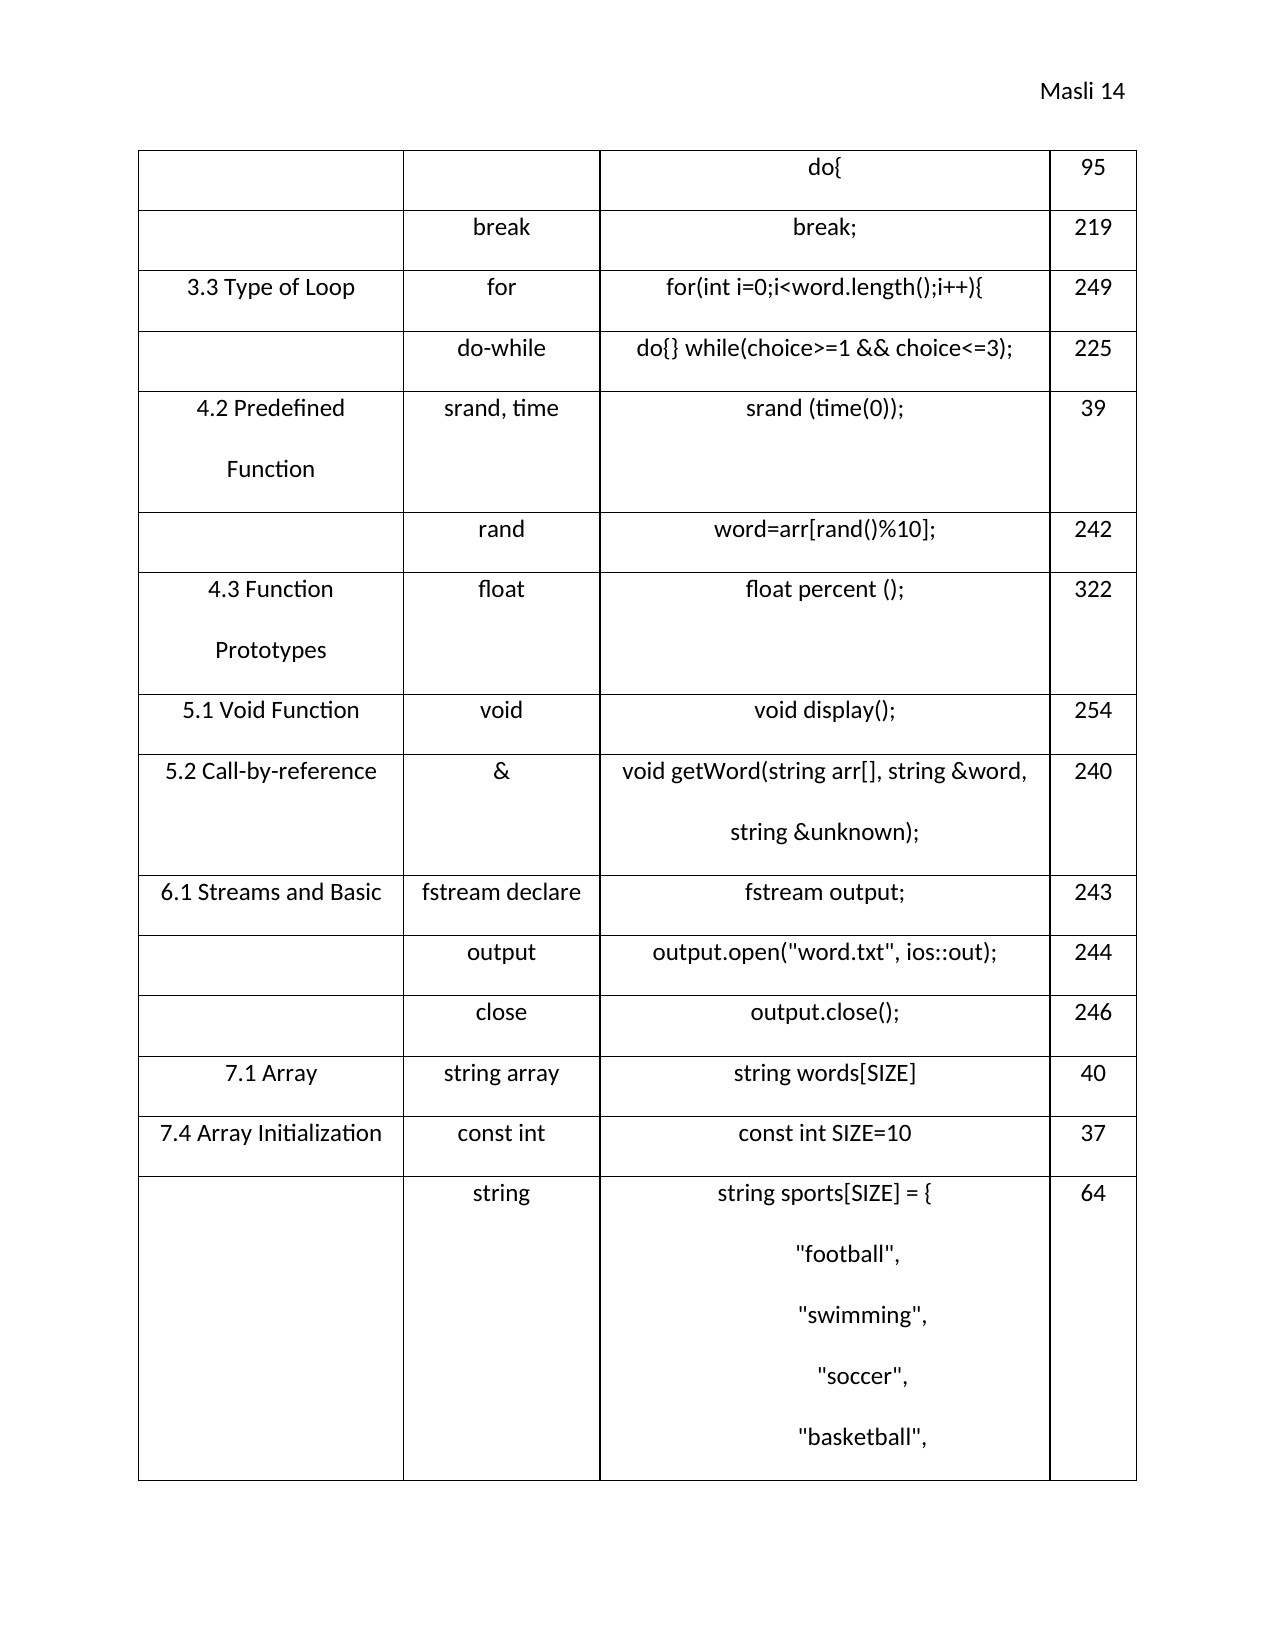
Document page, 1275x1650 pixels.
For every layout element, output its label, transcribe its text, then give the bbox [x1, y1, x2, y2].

table_cell 244 [1051, 936, 1136, 995]
table_cell [139, 936, 403, 995]
table_cell 7.1 Array [139, 1057, 403, 1116]
table_cell const int [404, 1117, 599, 1176]
table_cell output.close(); [601, 996, 1049, 1056]
table_cell 7.4 Array Initialization [139, 1117, 403, 1176]
table_cell word=arr[rand()%10]; [601, 513, 1049, 572]
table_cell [601, 1177, 1049, 1480]
table_cell [139, 513, 403, 572]
table_cell 39 [1051, 392, 1136, 512]
table_cell [139, 151, 403, 210]
table_cell 37 [1051, 1117, 1136, 1176]
table_cell [139, 1177, 403, 1480]
table_cell for(int i=0;i<word.length();i++){ [601, 271, 1049, 331]
table_cell [139, 211, 403, 270]
table_cell string array [404, 1057, 599, 1116]
table_cell [404, 151, 599, 210]
table_cell float percent (); [601, 573, 1049, 693]
table_cell break [404, 211, 599, 270]
table_cell string words[SIZE] [601, 1057, 1049, 1116]
table_cell output.open("word.txt", ios::out); [601, 936, 1049, 995]
table_cell 5.2 Call-by-reference [139, 755, 403, 875]
table_cell 249 [1051, 271, 1136, 331]
table_cell void getWord(string arr[], string &word, string &unknown); [601, 755, 1049, 875]
table_cell [139, 332, 403, 391]
table_cell 242 [1051, 513, 1136, 572]
table_cell 5.1 Void Function [139, 695, 403, 754]
table_cell 3.3 Type of Loop [139, 271, 403, 331]
table_cell const int SIZE=10 [601, 1117, 1049, 1176]
table_cell 219 [1051, 211, 1136, 270]
table_cell 95 [1051, 151, 1136, 210]
table_cell 225 [1051, 332, 1136, 391]
table_cell 240 [1051, 755, 1136, 875]
table_cell 4.3 Function Prototypes [139, 573, 403, 693]
table_cell 246 [1051, 996, 1136, 1056]
table_cell [139, 996, 403, 1056]
table_cell 322 [1051, 573, 1136, 693]
table_cell srand, time [404, 392, 599, 512]
table_cell rand [404, 513, 599, 572]
table_cell break; [601, 211, 1049, 270]
table_cell fstream declare [404, 876, 599, 935]
table_cell fstream output; [601, 876, 1049, 935]
table_cell string [404, 1177, 599, 1480]
table_cell 4.2 Predefined Function [139, 392, 403, 512]
table_cell void display(); [601, 695, 1049, 754]
table_cell 254 [1051, 695, 1136, 754]
table_cell srand (time(0)); [601, 392, 1049, 512]
table_cell 243 [1051, 876, 1136, 935]
table_cell 64 [1051, 1177, 1136, 1480]
table_cell do-while [404, 332, 599, 391]
table_cell close [404, 996, 599, 1056]
table_cell do{ [601, 151, 1049, 210]
table_cell float [404, 573, 599, 693]
table_cell for [404, 271, 599, 331]
table_cell void [404, 695, 599, 754]
table_cell output [404, 936, 599, 995]
table_cell do{} while(choice>=1 && choice<=3); [601, 332, 1049, 391]
table_cell & [404, 755, 599, 875]
table_cell 40 [1051, 1057, 1136, 1116]
table_cell 6.1 Streams and Basic [139, 876, 403, 935]
